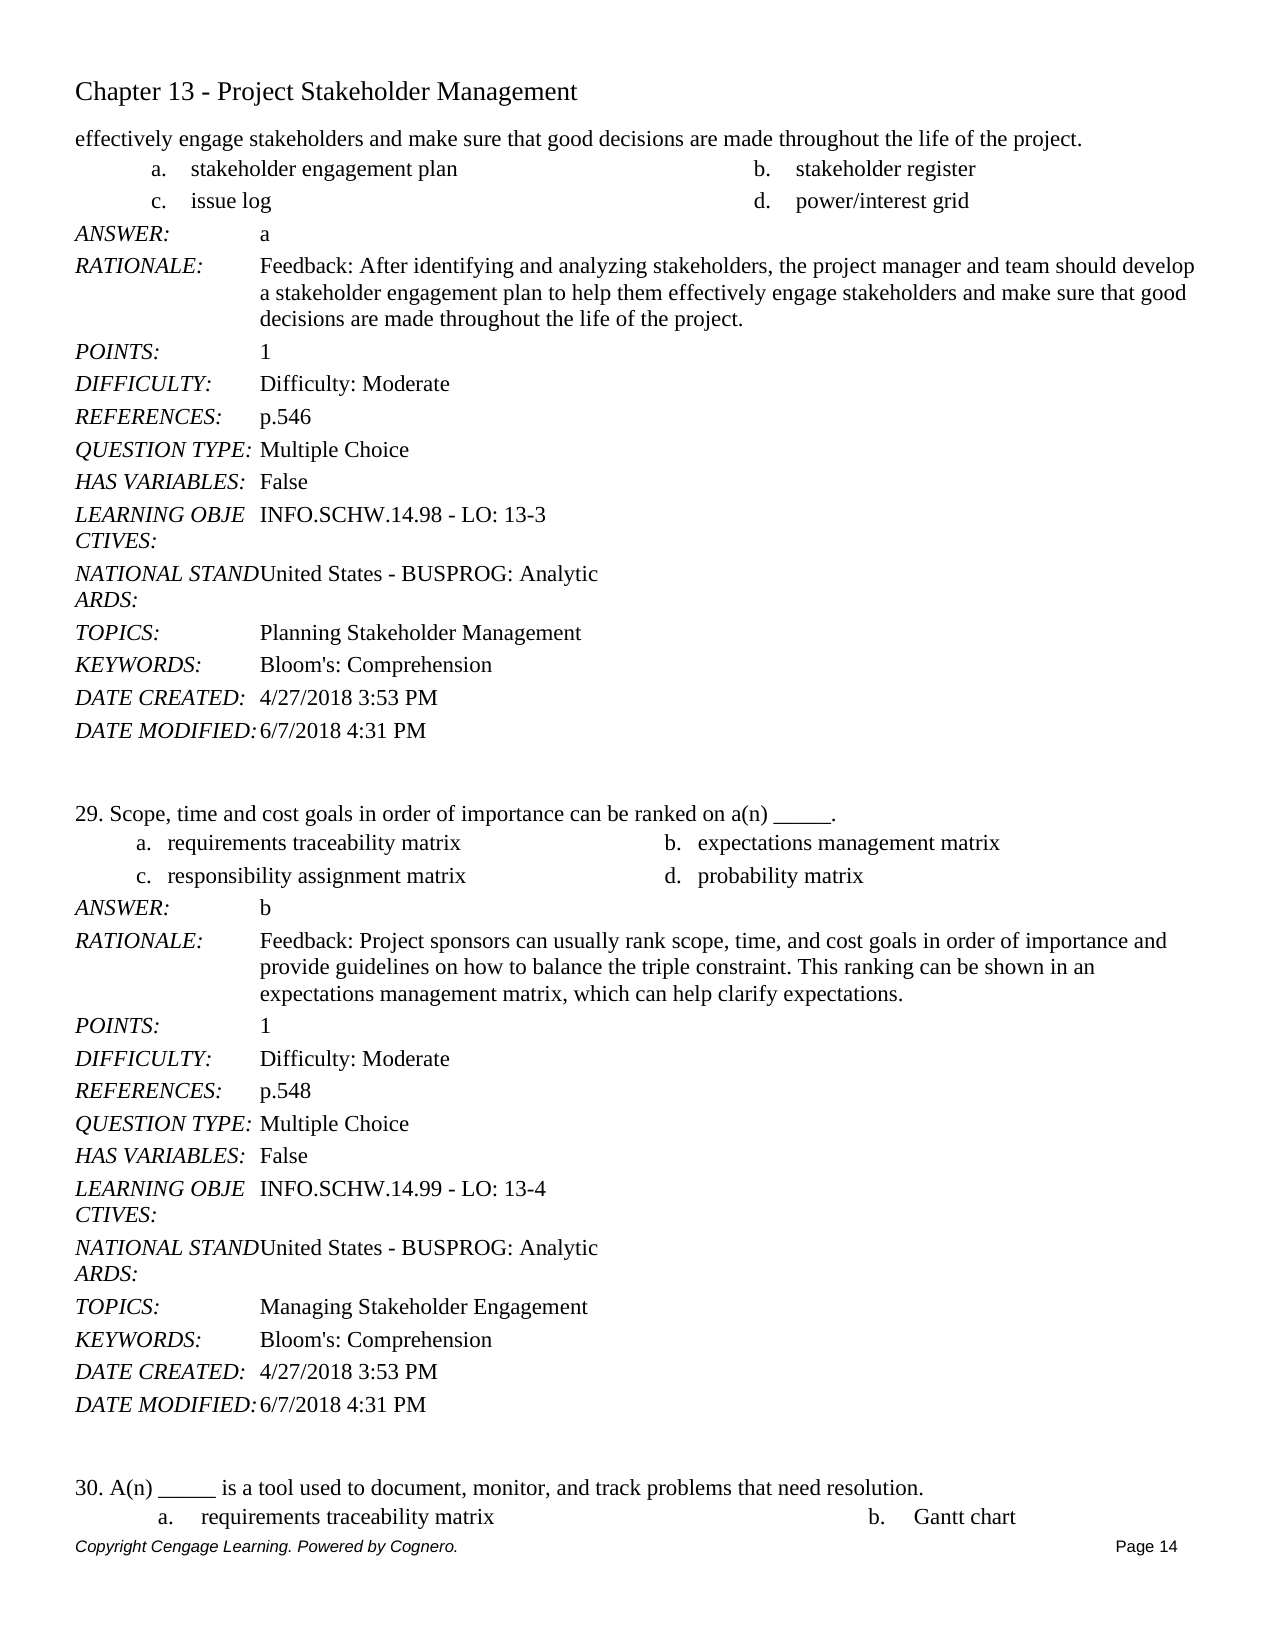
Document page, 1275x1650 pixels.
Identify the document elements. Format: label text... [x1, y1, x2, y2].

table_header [75, 1474, 1200, 1533]
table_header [75, 125, 1200, 773]
table_header 29. Scope, time and cost goals in order of importance can be ranked on a(n) _____. [75, 800, 1200, 1447]
